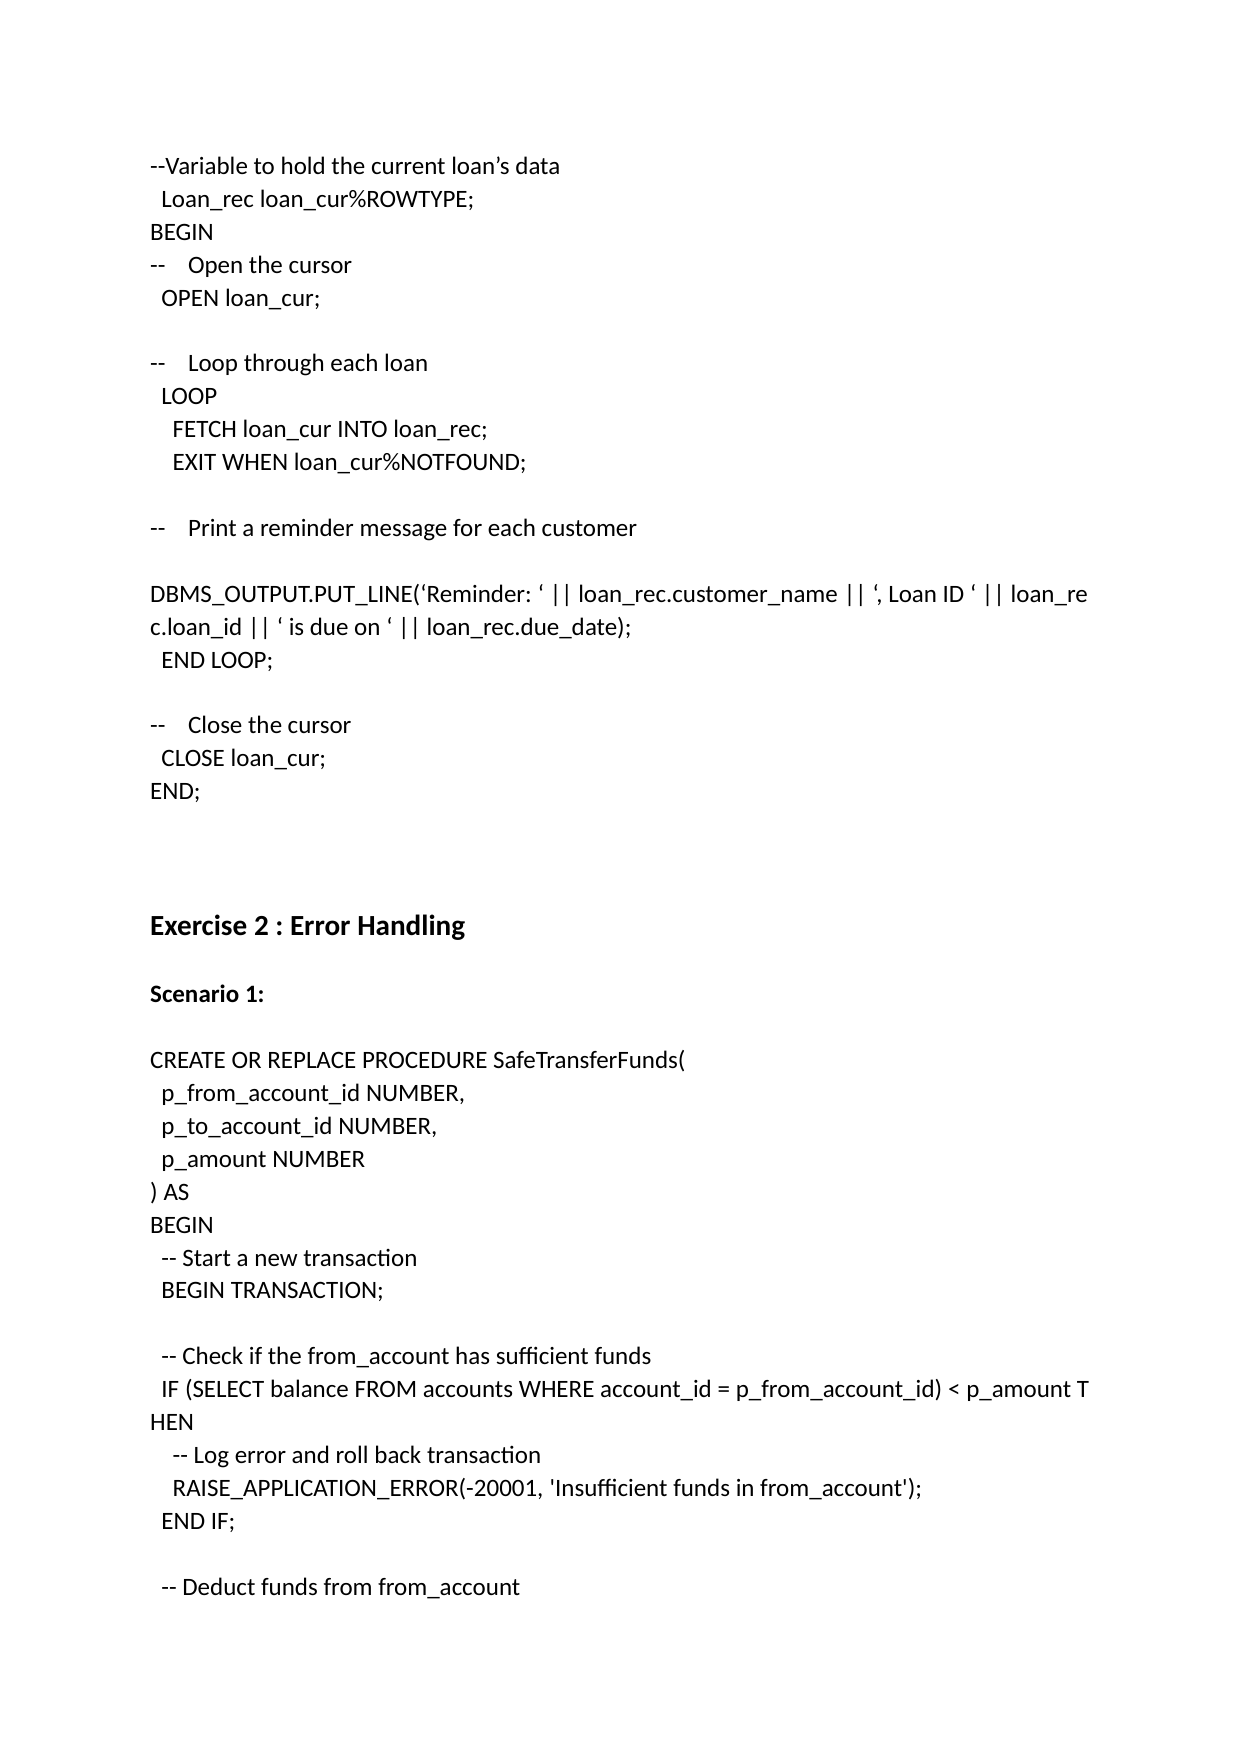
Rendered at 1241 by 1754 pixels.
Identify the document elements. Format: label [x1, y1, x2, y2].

text [150, 150, 1090, 1601]
